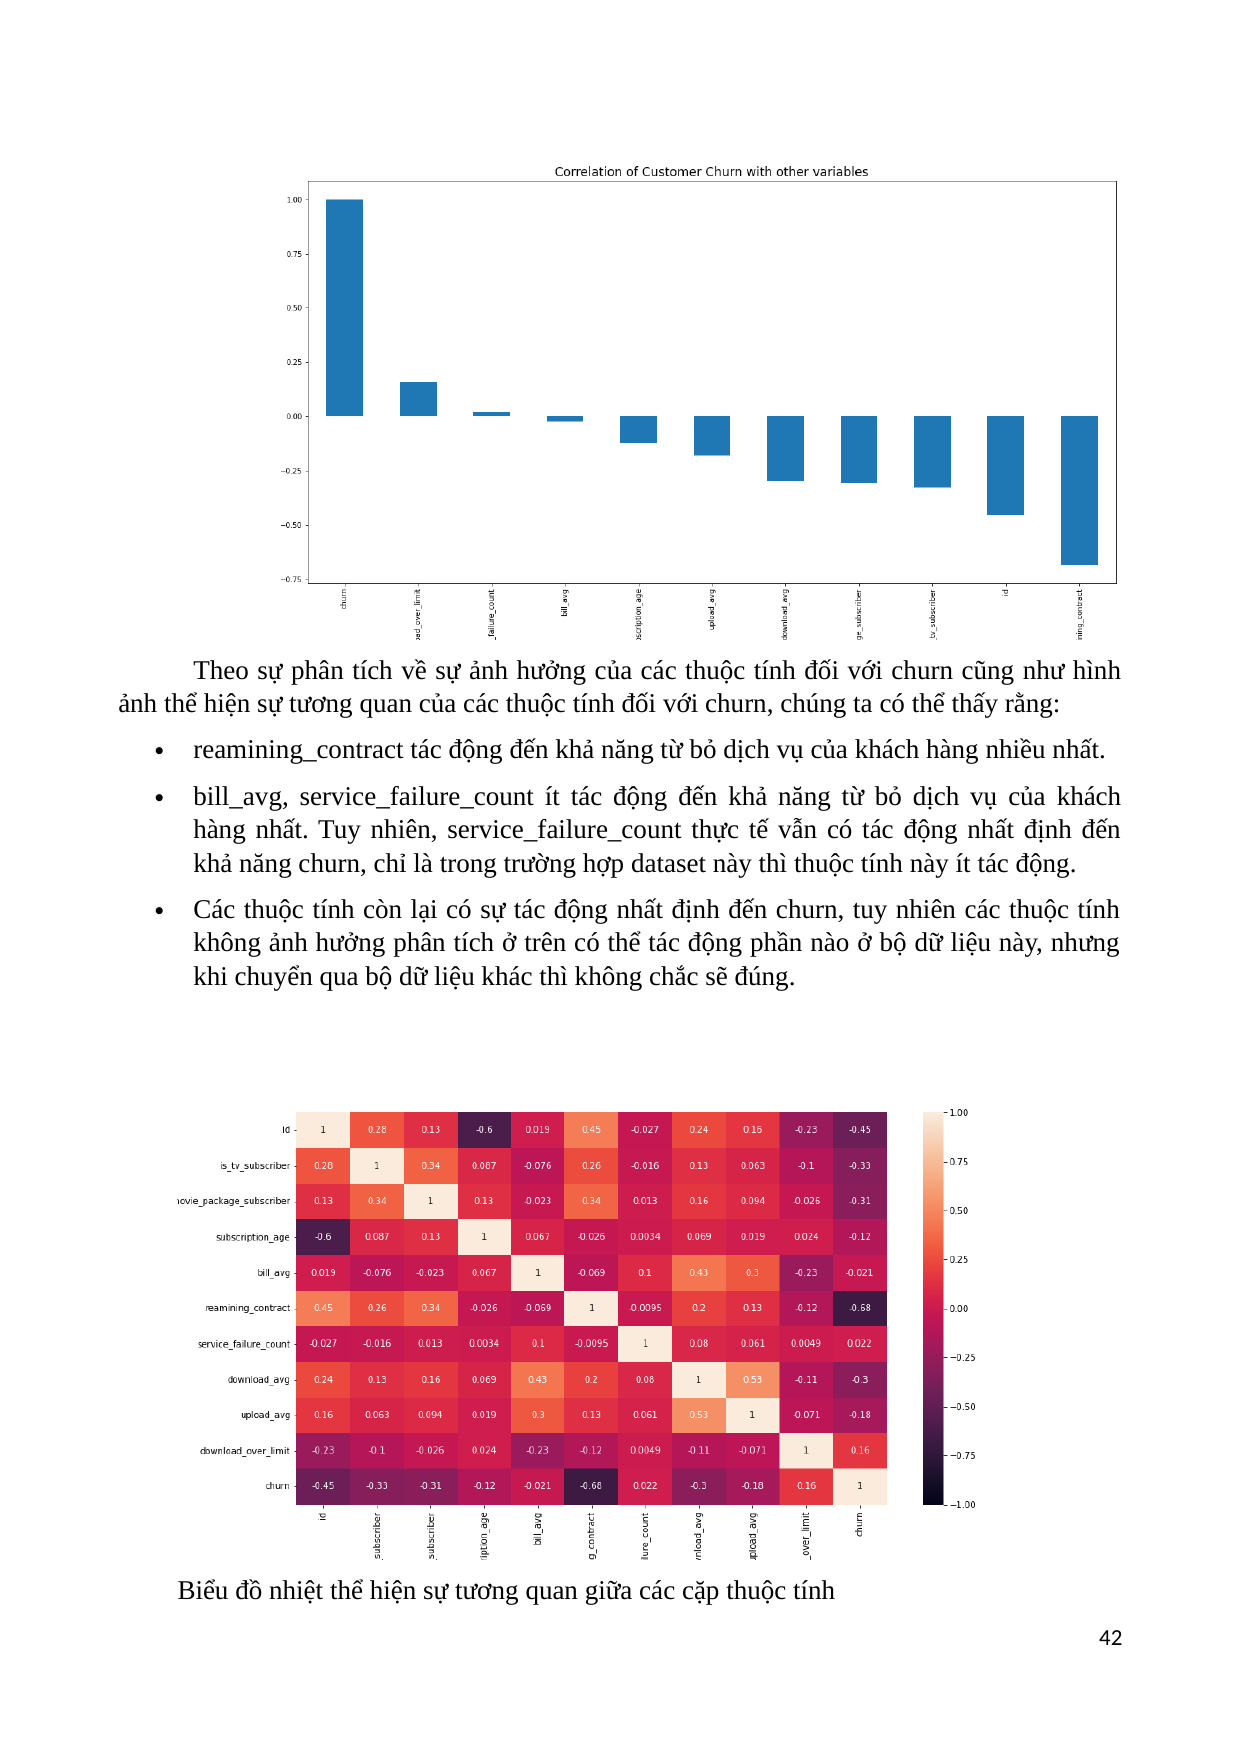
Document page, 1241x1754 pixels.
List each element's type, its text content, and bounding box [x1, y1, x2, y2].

list reamining_contract tác động đến khả năng từ bỏ dịch vụ của khách hàng nhiều nhất. [156, 734, 1122, 765]
text Biểu đồ nhiệt thể hiện sự tương quan giữa các cặp thuộc tính [118, 1574, 1122, 1605]
picture [177, 118, 1220, 640]
text Theo sự phân tích về sự ảnh hưởng của các thuộc tính đối với churn cũng như hình ảnh thể hiện sự tương quan của các thuộc tính đối với churn, chúng ta có thể thấy rằng: [118, 654, 1122, 719]
list bill_avg, service_failure_count ít tác động đến khả năng từ bỏ dịch vụ của khách hàng nhất. Tuy nhiên, service_failure_count thực tế vẫn có tác động nhất định đến khả năng churn, chỉ là trong trường hợp dataset này thì thuộc tính này ít tác động. [156, 780, 1122, 878]
picture [177, 1052, 1129, 1560]
list Các thuộc tính còn lại có sự tác động nhất định đến churn, tuy nhiên các thuộc tính không ảnh hưởng phân tích ở trên có thể tác động phần nào ở bộ dữ liệu này, nhưng khi chuyển qua bộ dữ liệu khác thì không chắc sẽ đúng. [156, 893, 1122, 991]
